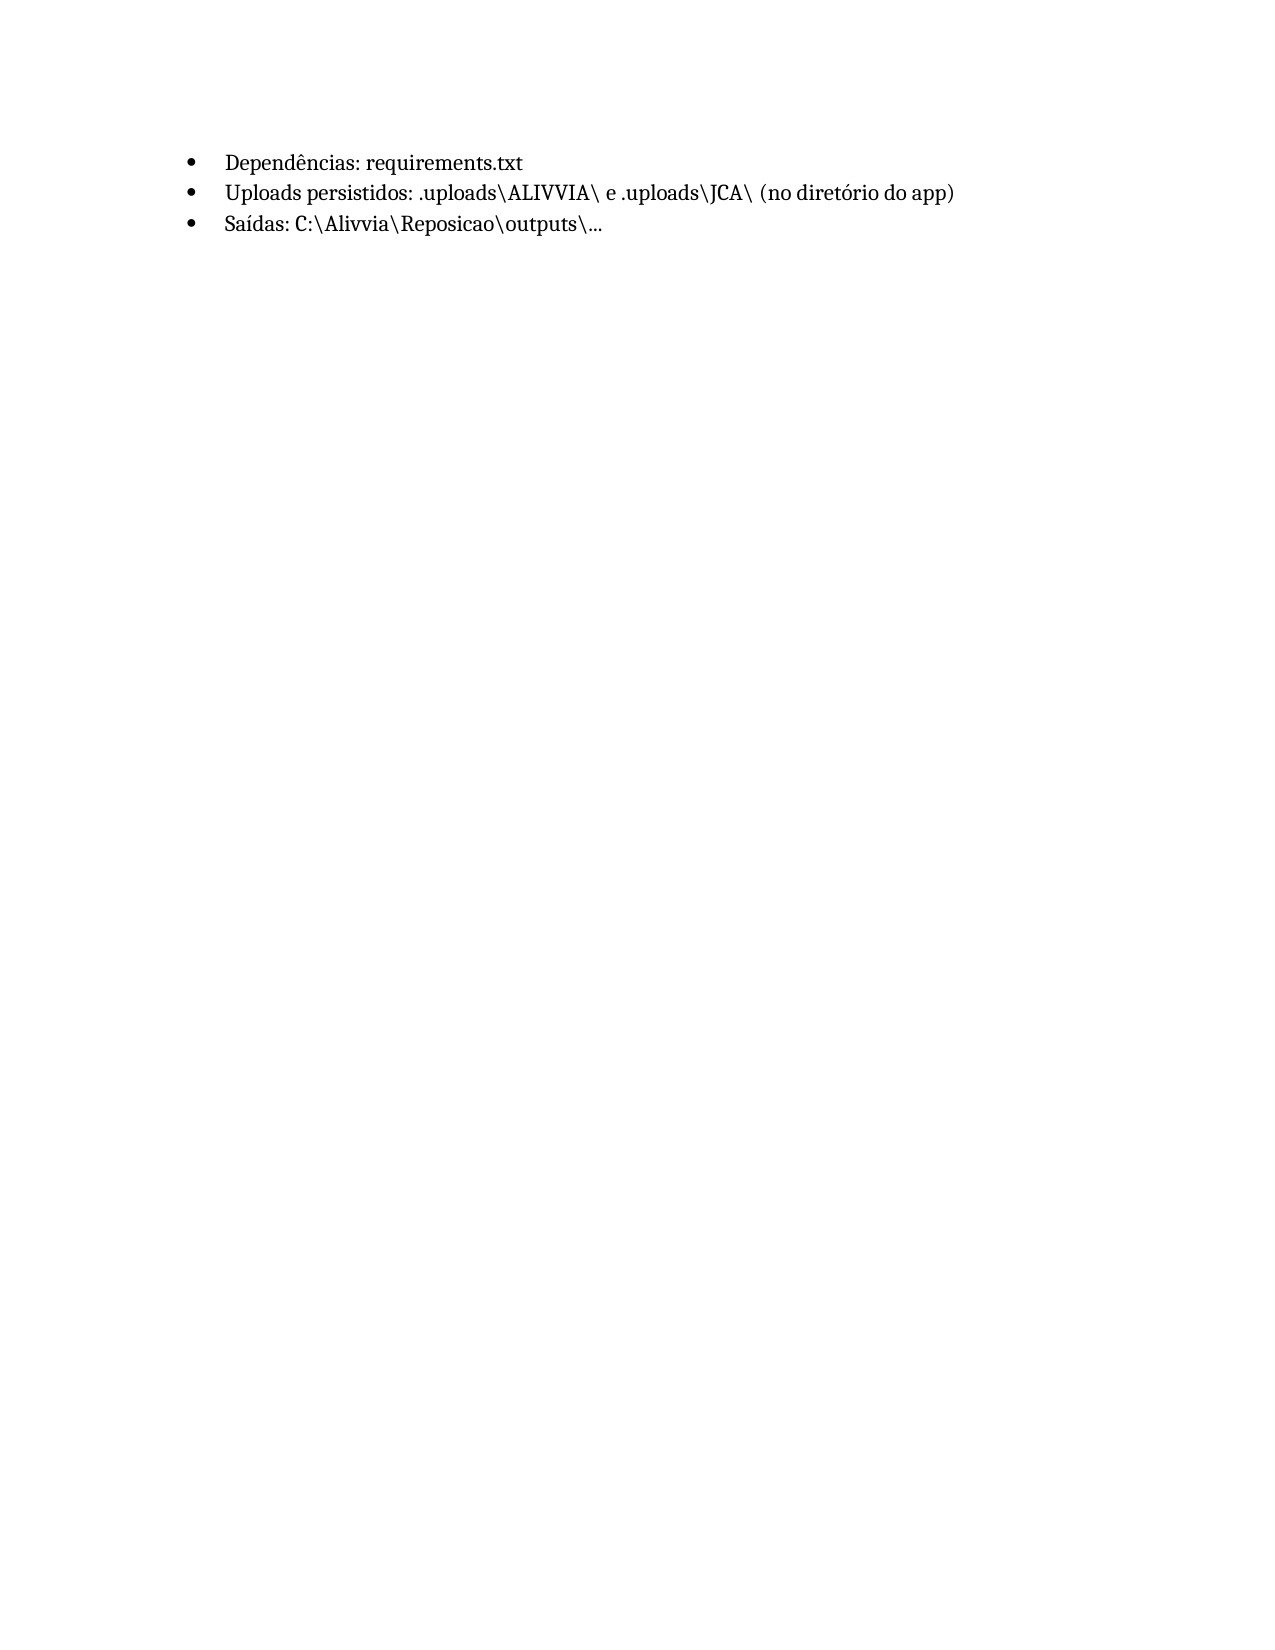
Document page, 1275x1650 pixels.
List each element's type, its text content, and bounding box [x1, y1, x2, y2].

list Dependências: requirements.txt [187, 150, 1087, 176]
list Saídas: C:\Alivvia\Reposicao\outputs\... [187, 210, 1087, 237]
list Uploads persistidos: .uploads\ALIVVIA\ e .uploads\JCA\ (no diretório do app) [187, 180, 1087, 207]
